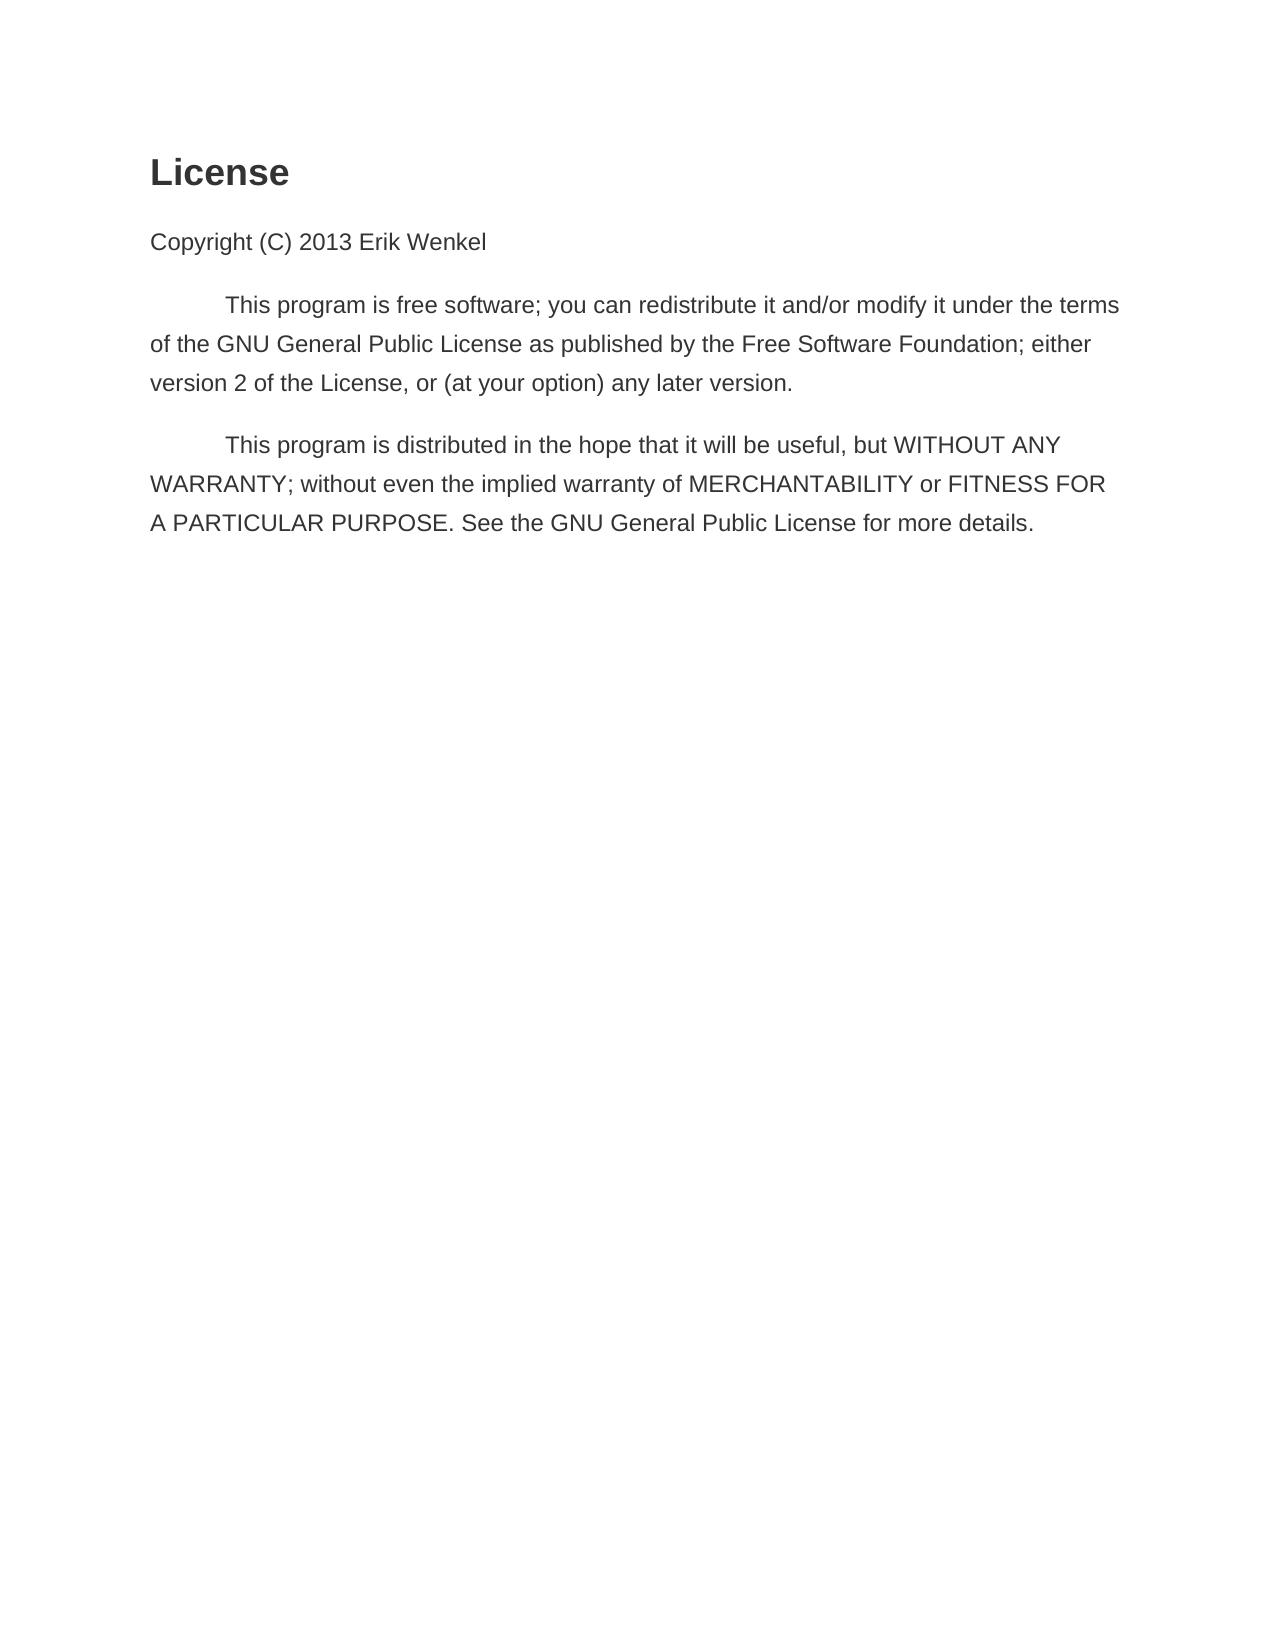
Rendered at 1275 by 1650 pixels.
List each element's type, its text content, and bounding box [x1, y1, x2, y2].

text Copyright (C) 2013 Erik Wenkel [150, 217, 1125, 256]
text License [150, 150, 1125, 193]
text This program is distributed in the hope that it will be useful, but WITHOUT ANY WARRANTY; without even the implied warranty of MERCHANTABILITY or FITNESS FOR A PARTICULAR PURPOSE. See the GNU General Public License for more details. [150, 420, 1125, 537]
text This program is free software; you can redistribute it and/or modify it under the terms of the GNU General Public License as published by the Free Software Foundation; either version 2 of the License, or (at your option) any later version. [150, 279, 1125, 396]
